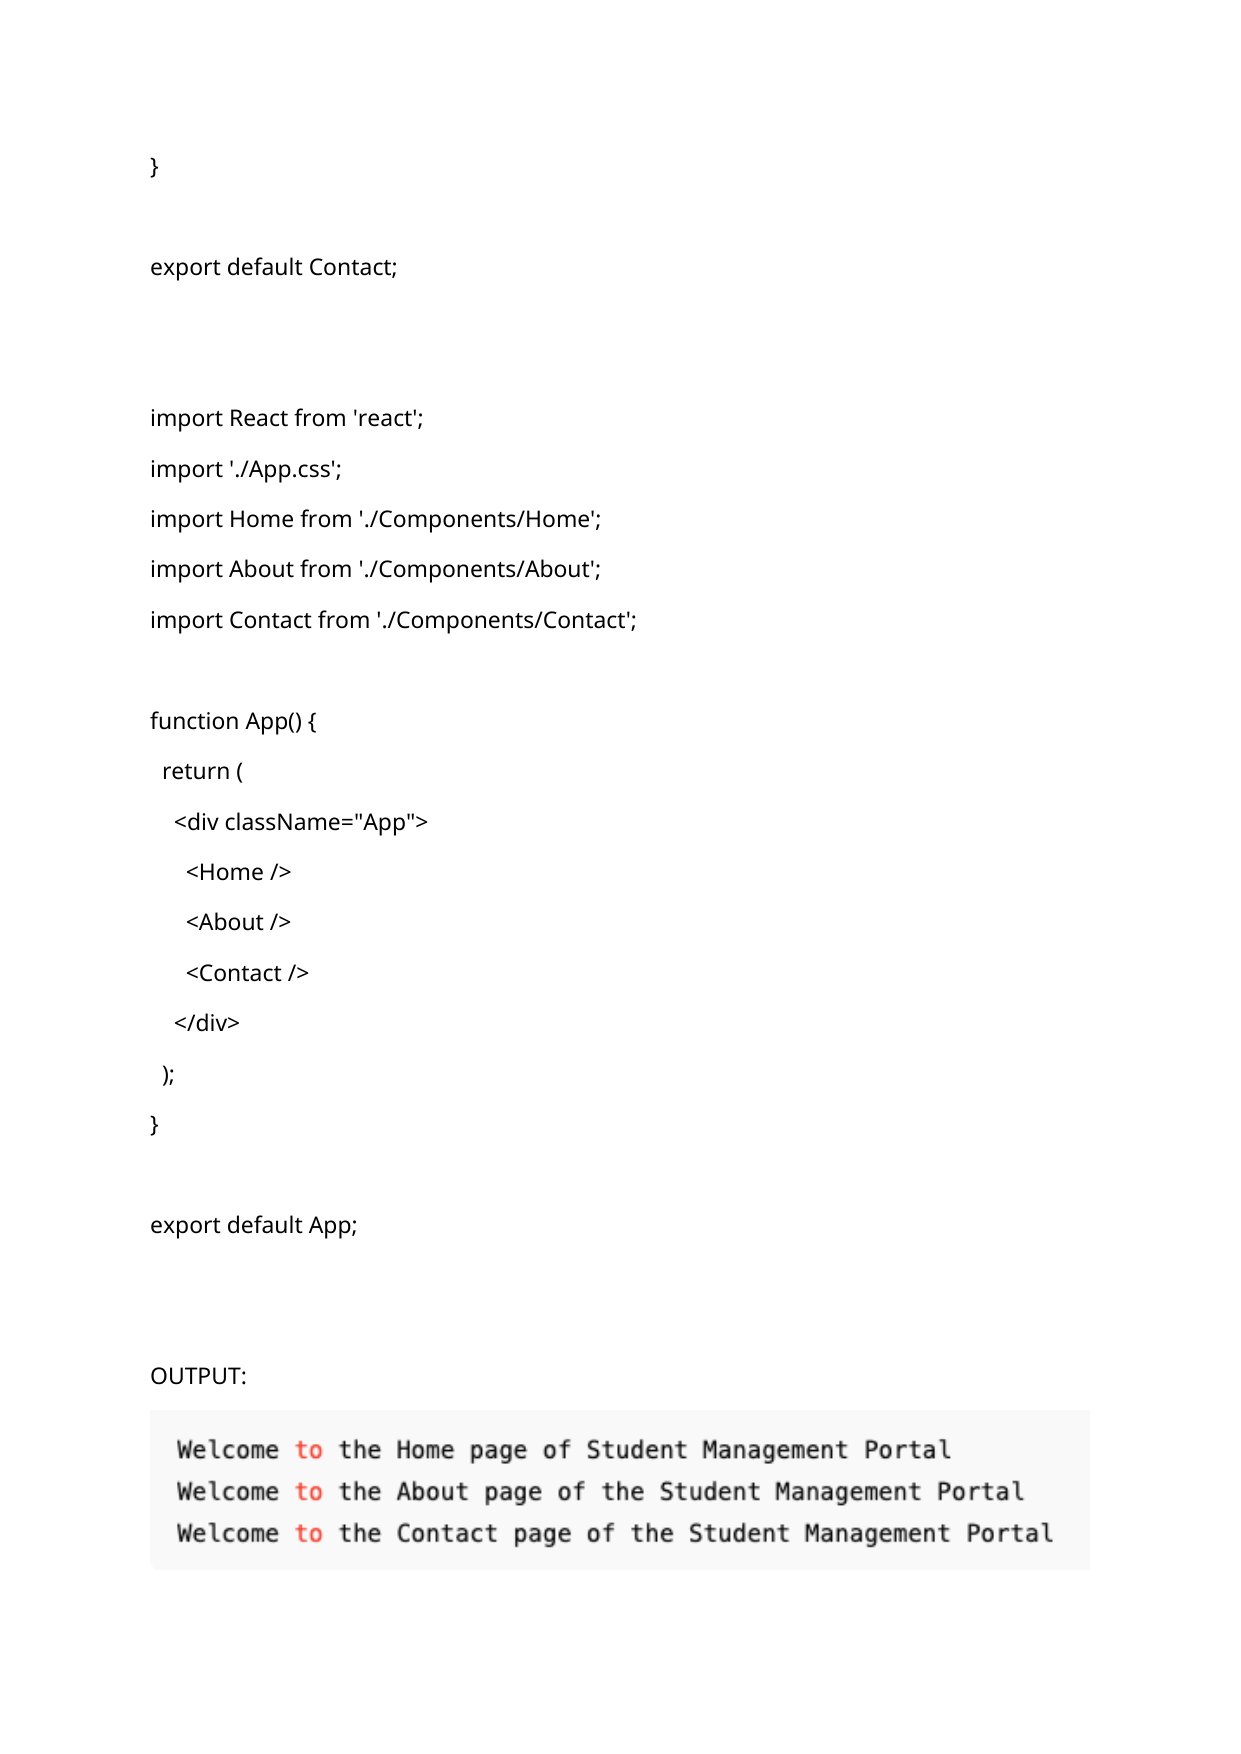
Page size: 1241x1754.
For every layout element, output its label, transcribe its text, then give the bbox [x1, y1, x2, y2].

text <About /> [150, 906, 1090, 937]
text import React from 'react'; [150, 402, 1090, 433]
picture [150, 1410, 1091, 1570]
text } [150, 150, 1090, 181]
text import Contact from './Components/Contact'; [150, 604, 1090, 635]
text } [150, 1108, 1090, 1139]
text OUTPUT: [150, 1360, 1090, 1391]
text import About from './Components/About'; [150, 553, 1090, 584]
text <Home /> [150, 856, 1090, 887]
text function App() { [150, 704, 1090, 736]
text ); [150, 1057, 1090, 1089]
text return ( [150, 755, 1090, 786]
text <div className="App"> [150, 805, 1090, 837]
text export default App; [150, 1209, 1090, 1240]
text </div> [150, 1007, 1090, 1038]
text import Home from './Components/Home'; [150, 503, 1090, 534]
text import './App.css'; [150, 452, 1090, 484]
text <Contact /> [150, 957, 1090, 988]
text export default Contact; [150, 251, 1090, 282]
